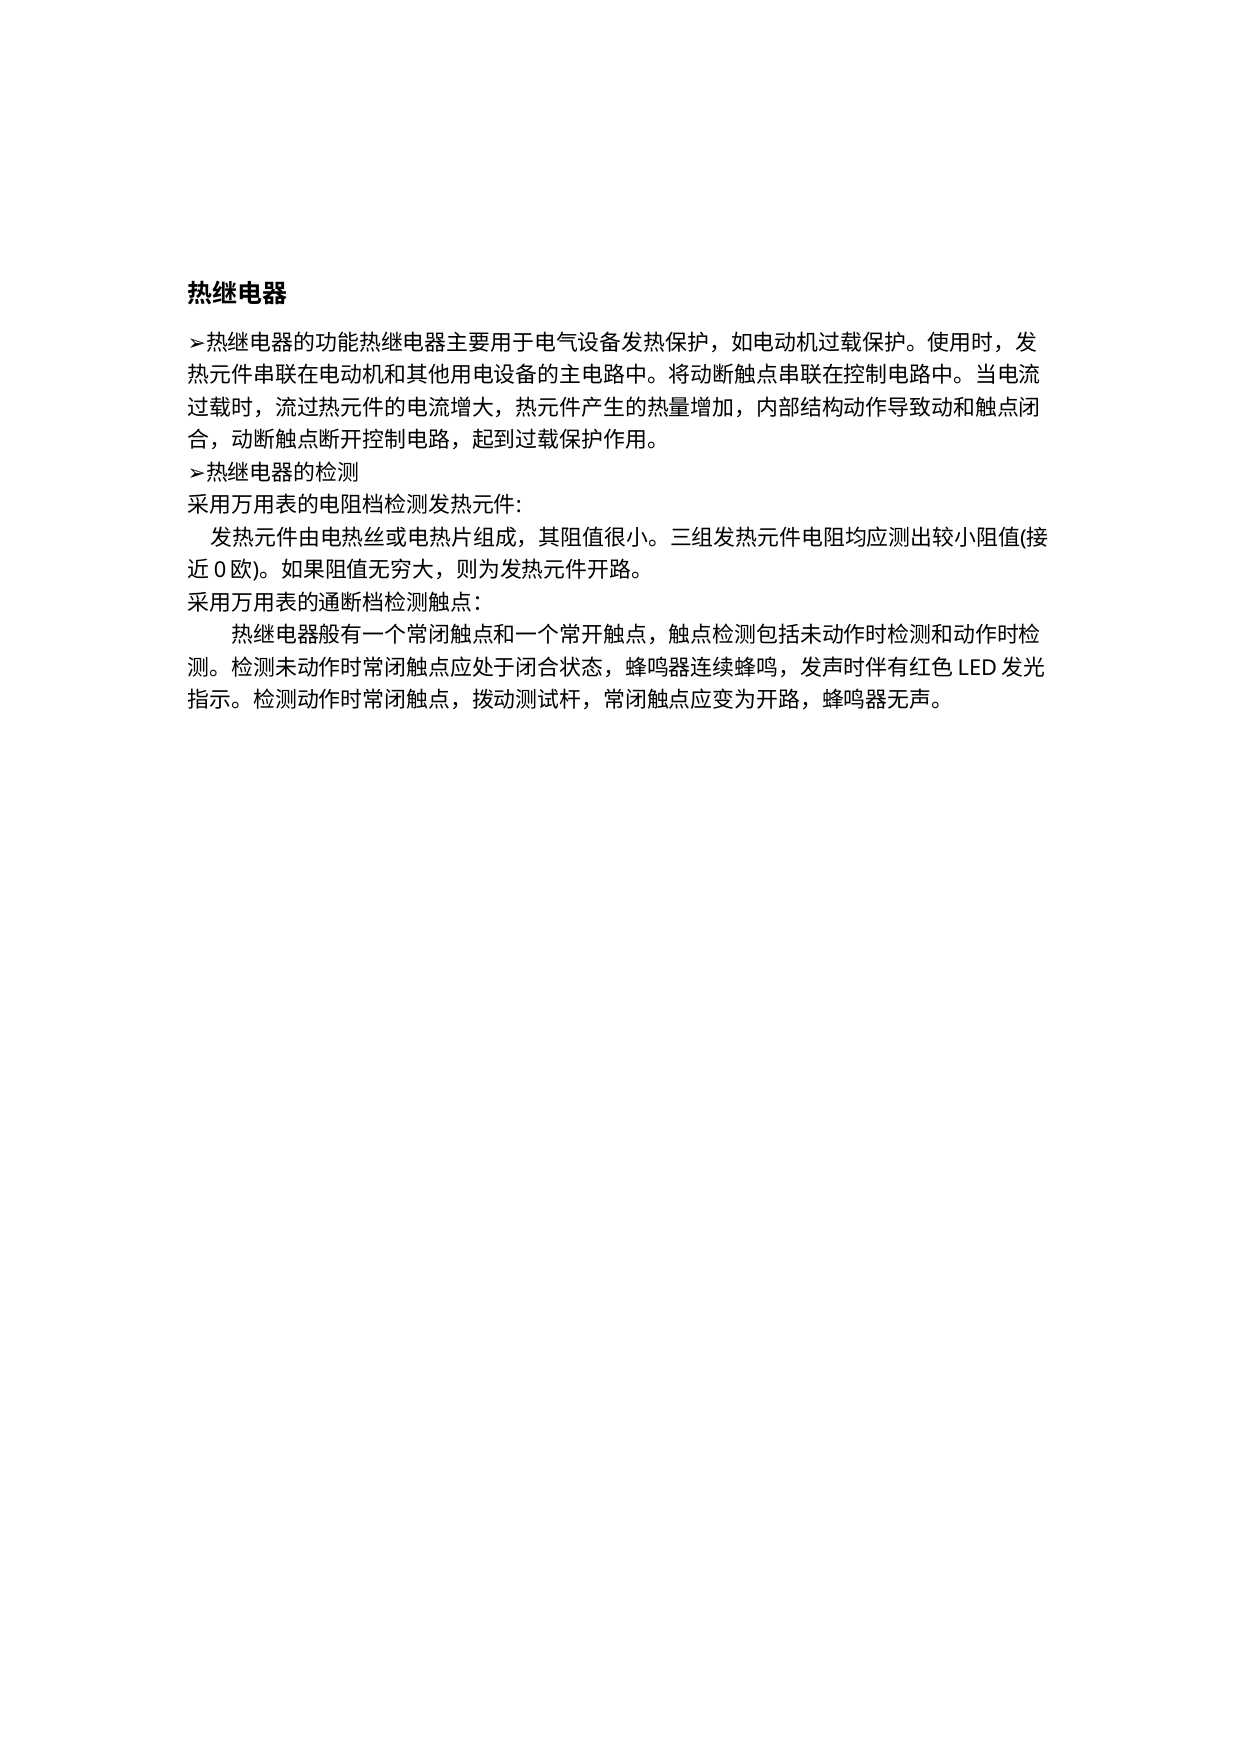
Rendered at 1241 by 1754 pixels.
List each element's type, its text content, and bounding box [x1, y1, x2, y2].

text 采用万用表的通断档检测触点： [187, 584, 1053, 617]
text 热继电器 [187, 259, 1053, 324]
text 发热元件由电热丝或电热片组成，其阻值很小。三组发热元件电阻均应测出较小阻值(接近0欧)。如果阻值无穷大，则为发热元件开路。 [187, 519, 1053, 584]
text 采用万用表的电阻档检测发热元件: [187, 487, 1053, 519]
text ➢热继电器的功能热继电器主要用于电气设备发热保护，如电动机过载保护。使用时，发热元件串联在电动机和其他用电设备的主电路中。将动断触点串联在控制电路中。当电流过载时，流过热元件的电流增大，热元件产生的热量增加，内部结构动作导致动和触点闭合，动断触点断开控制电路，起到过载保护作用。 [187, 324, 1053, 454]
text ➢热继电器的检测 [187, 454, 1053, 487]
text 热继电器般有一个常闭触点和一个常开触点，触点检测包括未动作时检测和动作时检测。检测未动作时常闭触点应处于闭合状态，蜂鸣器连续蜂鸣，发声时伴有红色LED发光指示。检测动作时常闭触点，拨动测试杆，常闭触点应变为开路，蜂鸣器无声。 [187, 617, 1053, 714]
